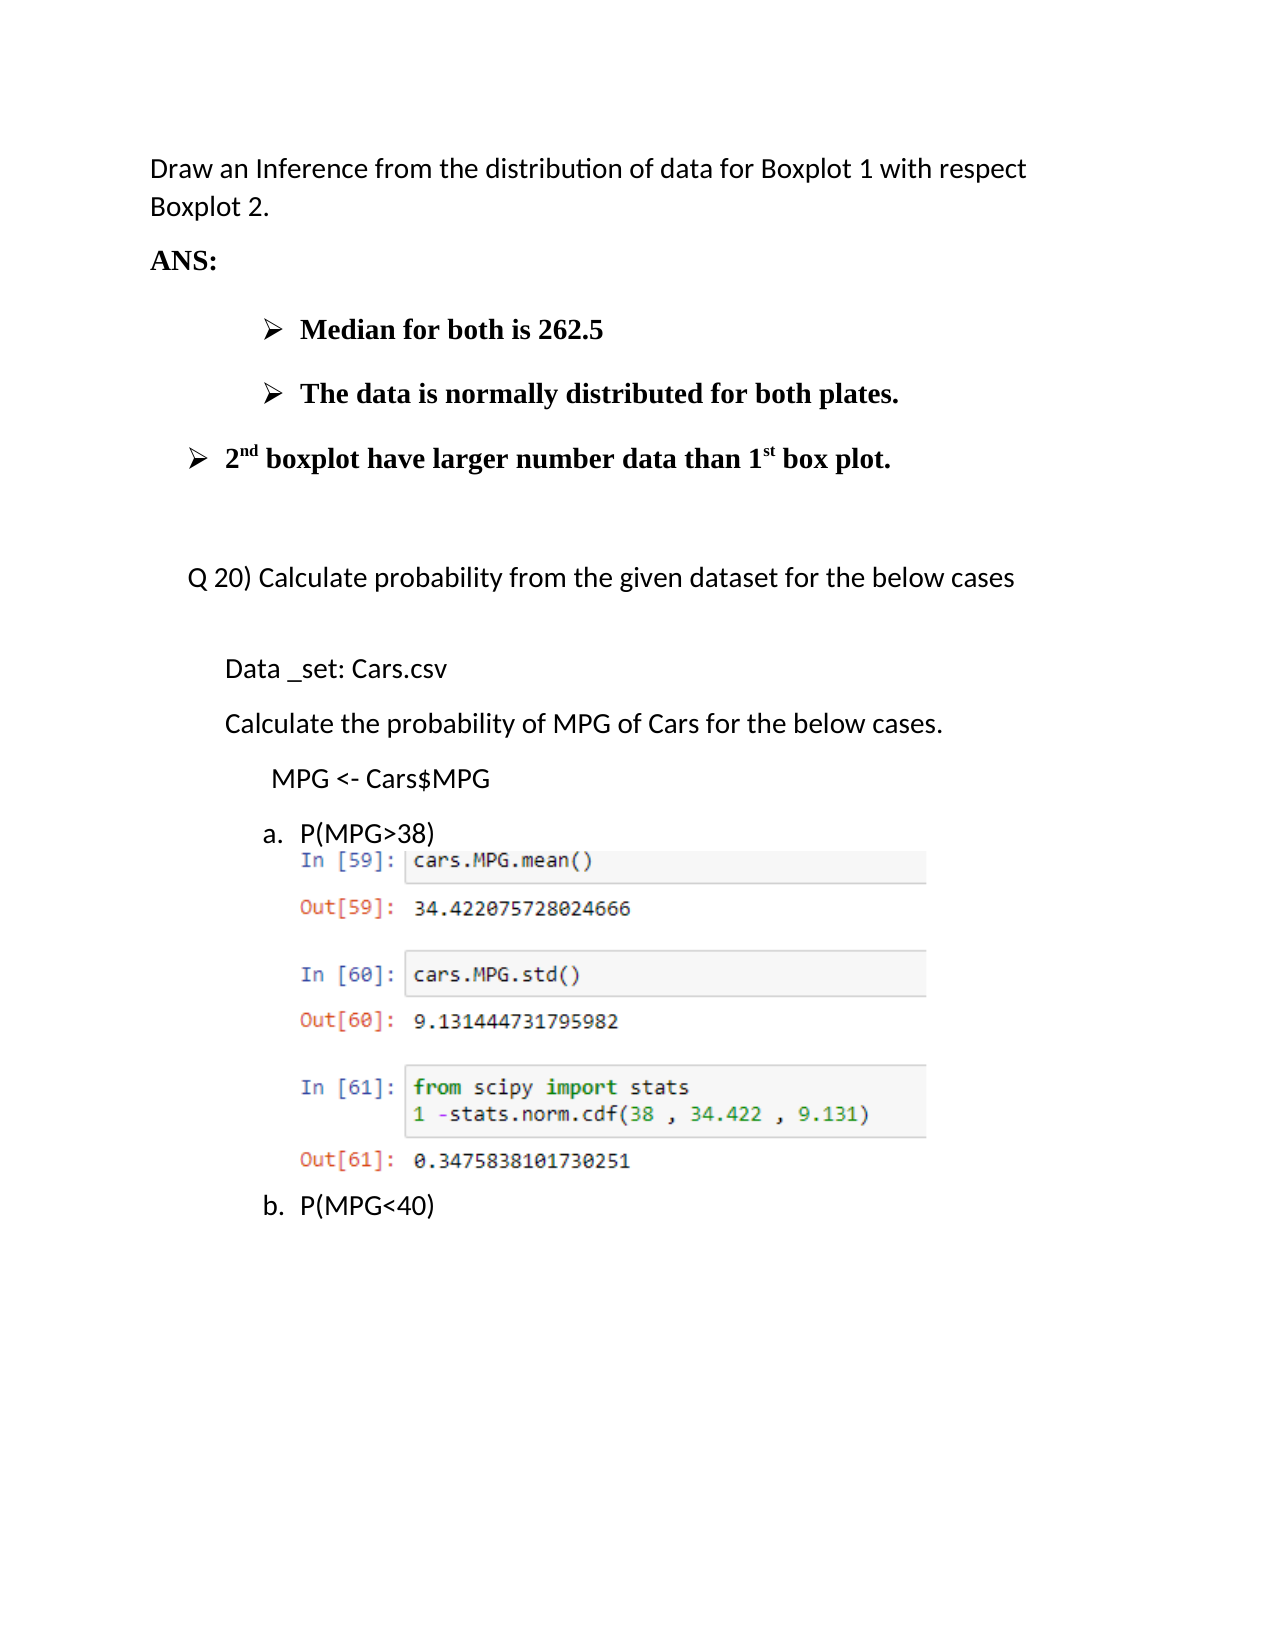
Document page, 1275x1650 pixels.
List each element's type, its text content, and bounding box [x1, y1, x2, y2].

list The data is normally distributed for both plates. [262, 361, 1125, 421]
text Q 20) Calculate probability from the given dataset for the below cases [187, 559, 1125, 595]
text MPG <- Cars$MPG [225, 760, 1125, 796]
text Data _set: Cars.csv [225, 650, 1125, 686]
list P(MPG>38) [262, 815, 1125, 851]
list P(MPG<40) [262, 1187, 1125, 1222]
list Median for both is 262.5 [262, 296, 1125, 356]
picture [300, 851, 927, 1187]
text Draw an Inference from the distribution of data for Boxplot 1 with respect Boxplot 2. [150, 150, 1125, 224]
text Calculate the probability of MPG of Cars for the below cases. [225, 705, 1125, 741]
text ANS: [150, 243, 1125, 277]
list 2nd boxplot have larger number data than 1st box plot. [187, 425, 1125, 485]
